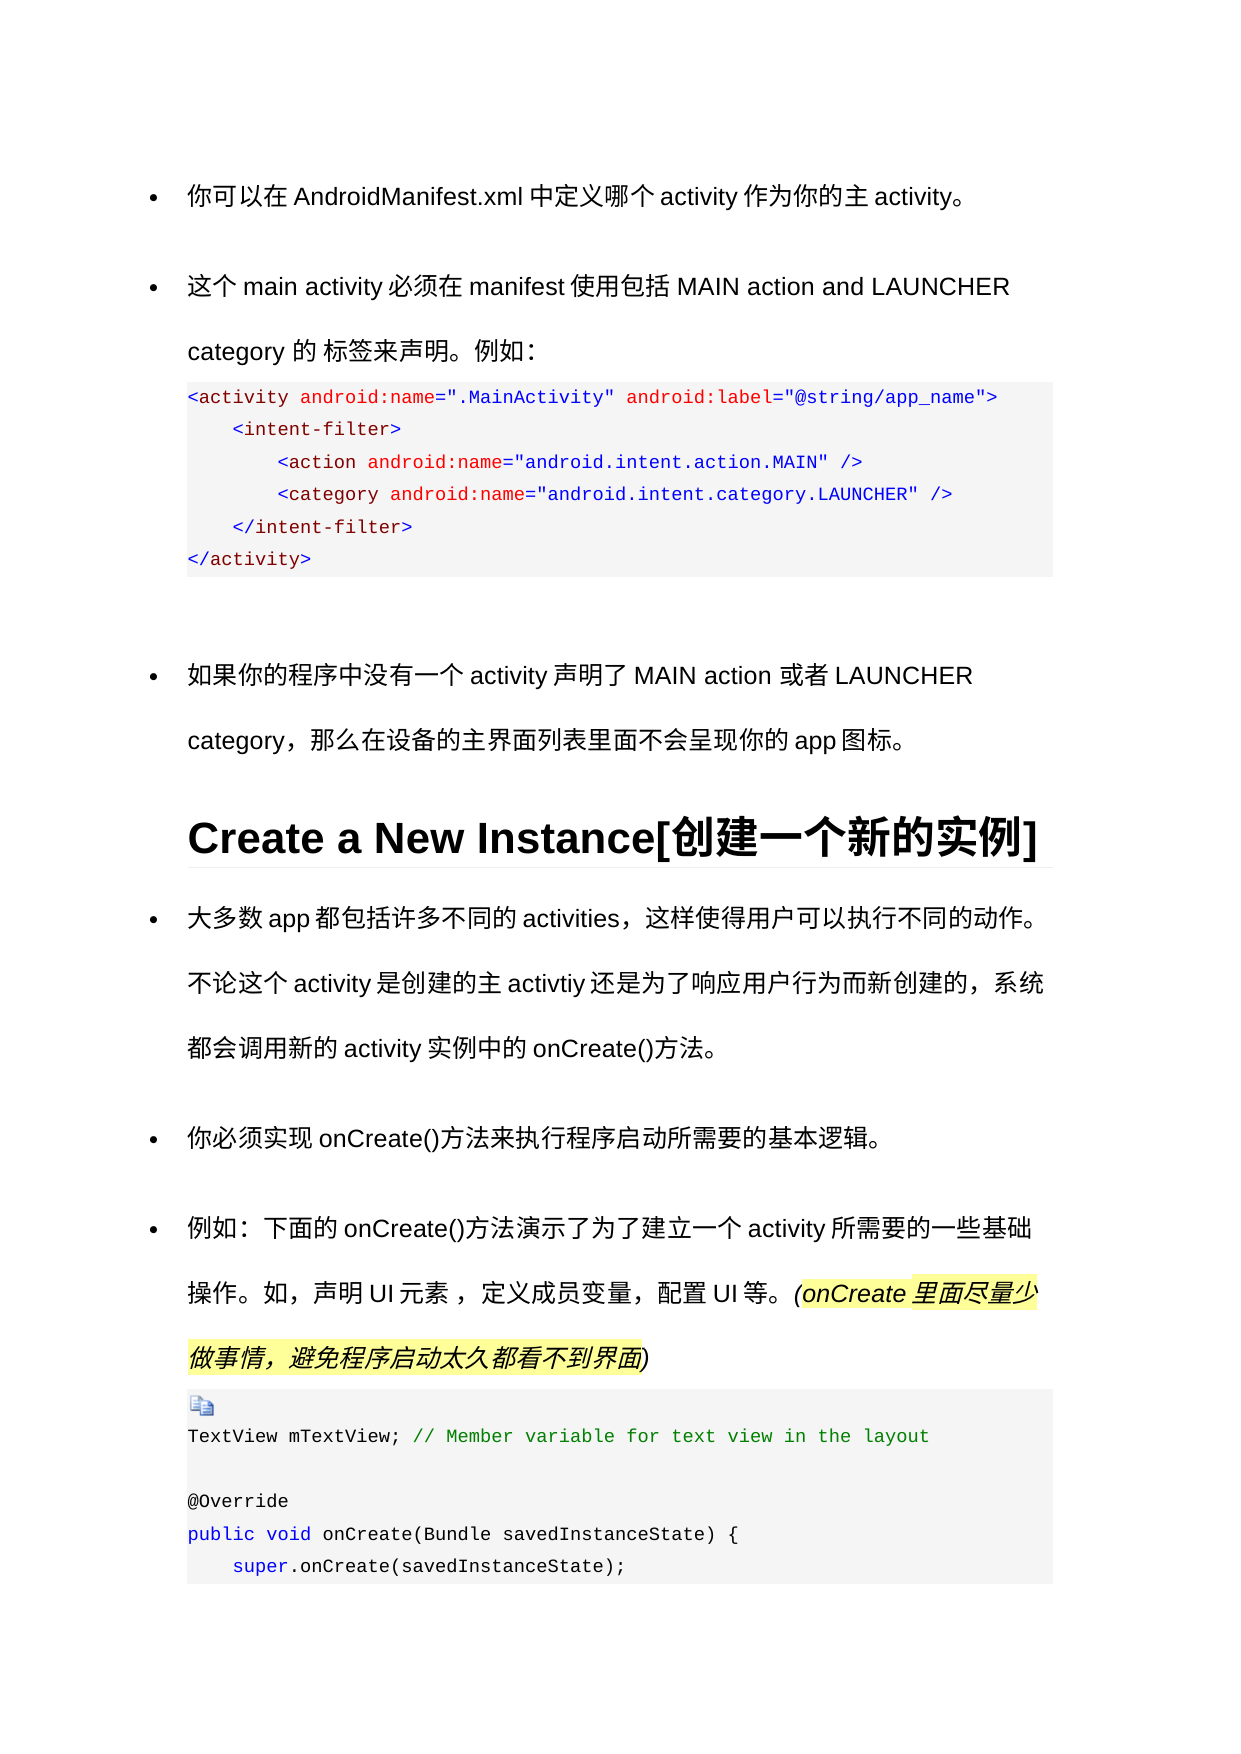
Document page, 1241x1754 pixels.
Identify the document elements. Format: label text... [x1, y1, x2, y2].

text Create a New Instance[创建一个新的实例] [187, 802, 1053, 868]
text TextView mTextView; // Member variable for text view in the layout [187, 1422, 1053, 1454]
text <activity android:name=".MainActivity" android:label="@string/app_name"> [187, 382, 1053, 414]
text super.onCreate(savedInstanceState); [187, 1552, 1053, 1584]
list 你必须实现onCreate()方法来执行程序启动所需要的基本逻辑。 [150, 1104, 1053, 1169]
text <intent-filter> [187, 414, 1053, 447]
text public void onCreate(Bundle savedInstanceState) { [187, 1519, 1053, 1552]
list 你可以在AndroidManifest.xml中定义哪个activity作为你的主activity。 [150, 162, 1053, 227]
text </intent-filter> [187, 512, 1053, 544]
picture [187, 1389, 219, 1421]
text @Override [187, 1487, 1053, 1519]
text <action android:name="android.intent.action.MAIN" /> [187, 447, 1053, 479]
list 例如：下面的onCreate()方法演示了为了建立一个activity所需要的一些基础操作。如，声明UI元素 ，定义成员变量，配置UI等。(onCreate里面尽量少做事情，避免程序启动太久都看不到界面) [150, 1194, 1053, 1389]
list 大多数app都包括许多不同的activities，这样使得用户可以执行不同的动作。不论这个activity是创建的主activtiy还是为了响应用户行为而新创建的，系统都会调用新的activity实例中的onCreate()方法。 [150, 884, 1053, 1079]
list 这个main activity必须在manifest使用包括 MAIN action and LAUNCHER category 的 标签来声明。例如： [150, 252, 1053, 382]
text </activity> [187, 544, 1053, 577]
text <category android:name="android.intent.category.LAUNCHER" /> [187, 479, 1053, 512]
list 如果你的程序中没有一个activity声明了MAIN action 或者LAUNCHER category，那么在设备的主界面列表里面不会呈现你的app图标。 [150, 641, 1053, 771]
